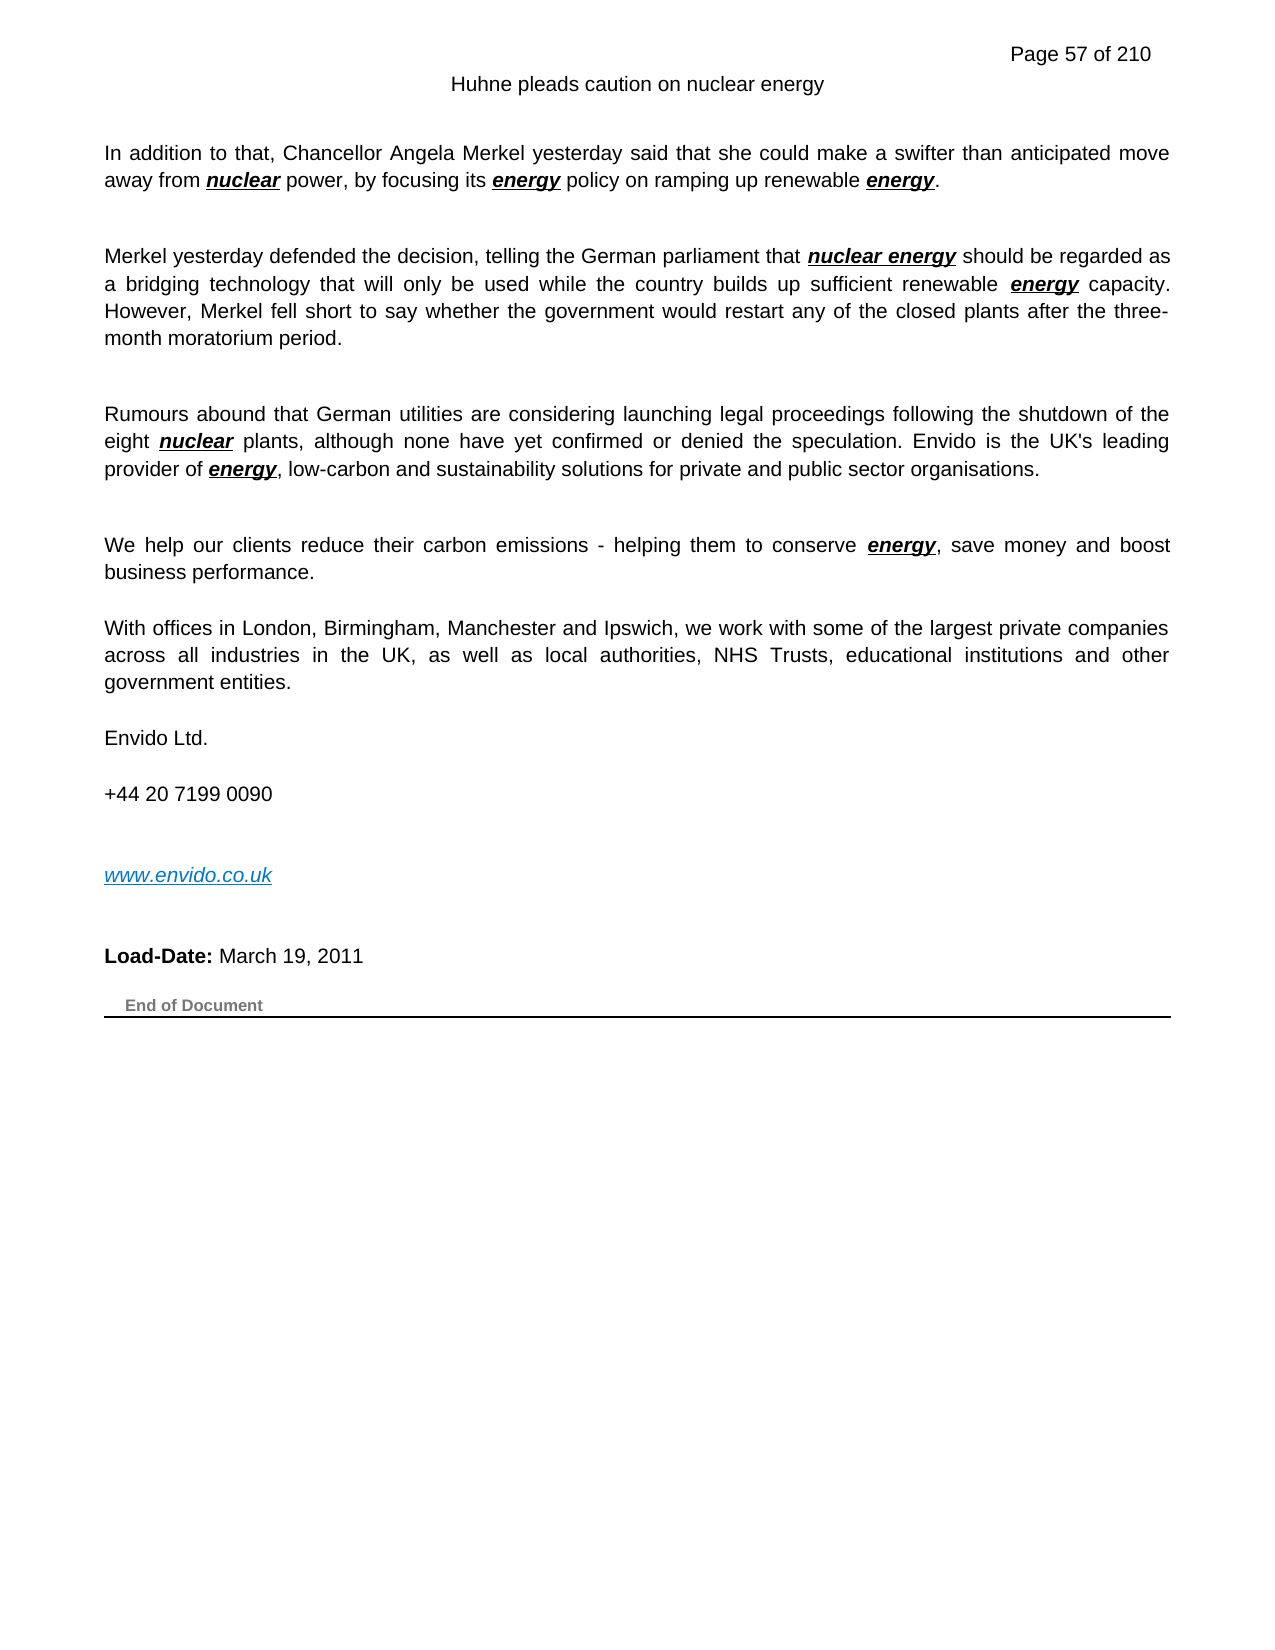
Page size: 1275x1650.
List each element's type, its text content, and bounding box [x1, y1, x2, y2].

text Envido Ltd. [104, 723, 1171, 750]
text Load-Date: March 19, 2011 [104, 912, 1171, 967]
text Rumours abound that German utilities are considering launching legal proceedings following the shutdown of the eight nuclear plants, although none have yet confirmed or denied the speculation. Envido is the UK's leading provider of energy, low-carbon and sustainability solutions for private and public sector organisations. [104, 399, 1171, 480]
text End of Document [125, 996, 1171, 1015]
text +44 20 7199 0090 [104, 779, 1171, 806]
text With offices in London, Birmingham, Manchester and Ipswich, we work with some of the largest private companies across all industries in the UK, as well as local authorities, NHS Trusts, educational institutions and other government entities. [104, 613, 1171, 694]
text www.envido.co.uk [104, 859, 1171, 887]
text We help our clients reduce their carbon emissions - helping them to conserve energy, save money and boost business performance. [104, 530, 1171, 584]
text In addition to that, Chancellor Angela Merkel yesterday said that she could make a swifter than anticipated move away from nuclear power, by focusing its energy policy on ramping up renewable energy. [104, 137, 1171, 192]
text Merkel yesterday defended the decision, telling the German parliament that nuclear energy should be regarded as a bridging technology that will only be used while the country builds up sufficient renewable energy capacity. However, Merkel fell short to say whether the government would restart any of the closed plants after the three-month moratorium period. [104, 241, 1171, 349]
